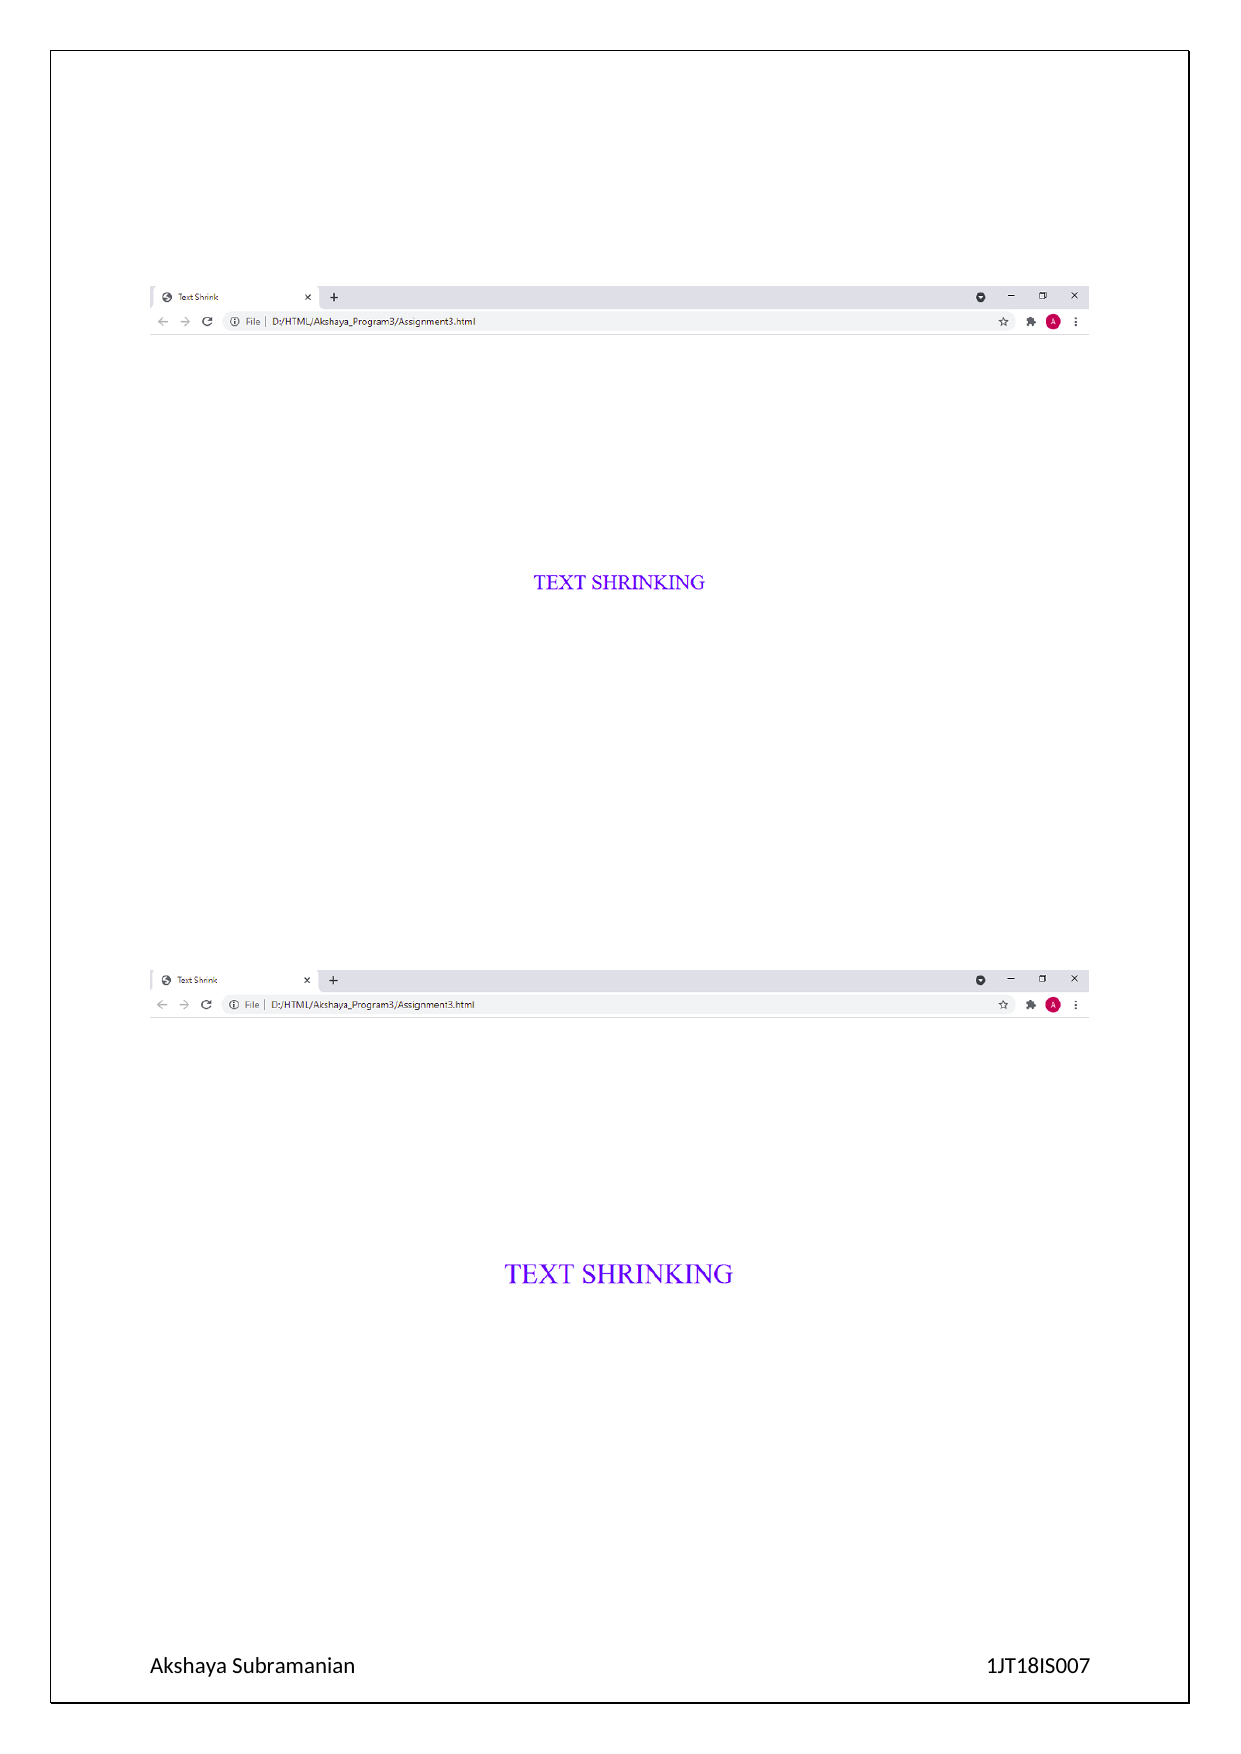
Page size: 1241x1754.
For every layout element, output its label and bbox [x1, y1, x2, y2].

picture [150, 286, 1089, 746]
picture [150, 970, 1089, 1464]
